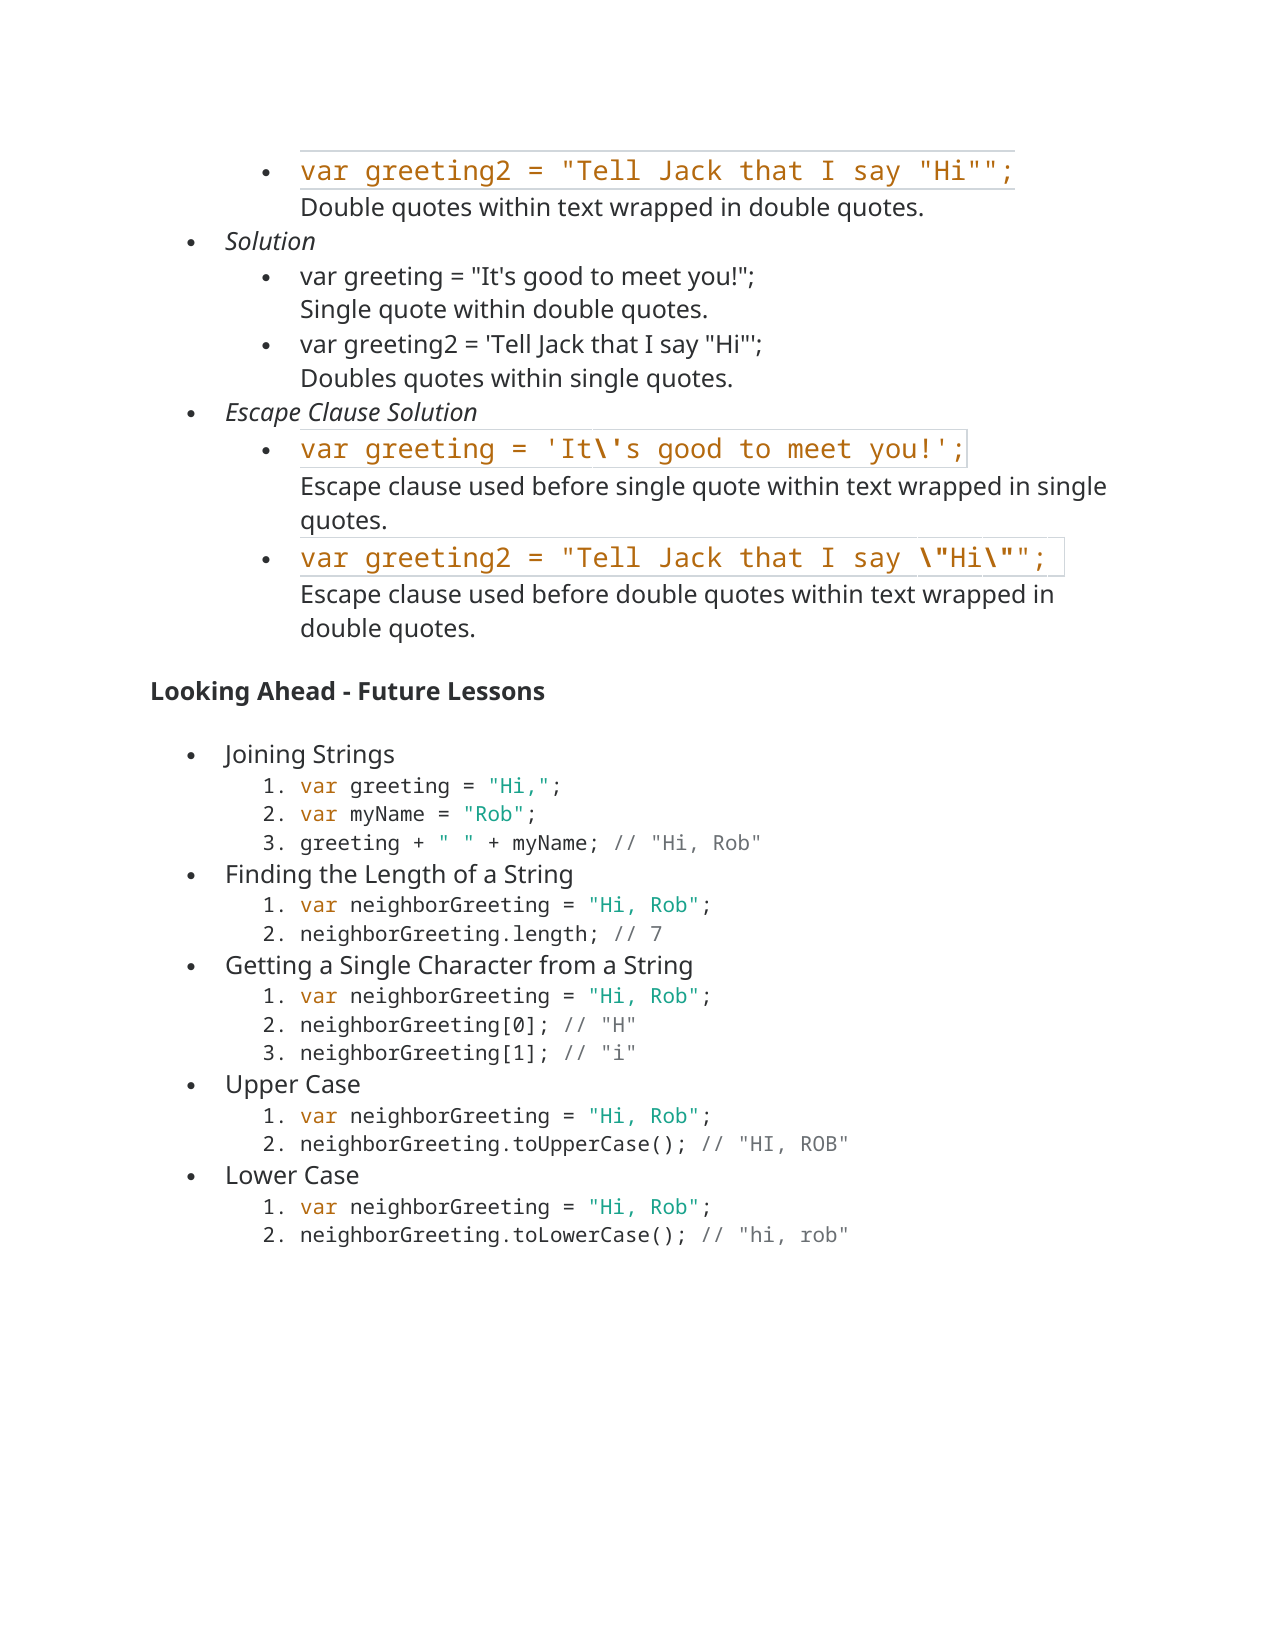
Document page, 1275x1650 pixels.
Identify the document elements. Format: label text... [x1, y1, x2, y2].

list neighborGreeting.toUpperCase(); // "HI, ROB" [262, 1129, 1125, 1158]
list neighborGreeting.length; // 7 [262, 919, 1125, 947]
list neighborGreeting[1]; // "i" [262, 1038, 1125, 1067]
list Escape Clause Solution [187, 394, 1125, 428]
list var neighborGreeting = "Hi, Rob"; [262, 981, 1125, 1010]
list Lower Case [187, 1158, 1125, 1192]
list var greeting2 = 'Tell Jack that I say "Hi"'; Doubles quotes within single quotes. [262, 326, 1125, 394]
list Finding the Length of a String [187, 856, 1125, 891]
list var myName = "Rob"; [262, 799, 1125, 828]
list neighborGreeting[0]; // "H" [262, 1010, 1125, 1038]
list var neighborGreeting = "Hi, Rob"; [262, 1101, 1125, 1129]
list neighborGreeting.toLowerCase(); // "hi, rob" [262, 1220, 1125, 1249]
list var neighborGreeting = "Hi, Rob"; [262, 891, 1125, 919]
list var greeting2 = "Tell Jack that I say \"Hi\""; Escape clause used before double quotes within text wrapped in double quotes. [262, 537, 1125, 645]
list var greeting = 'It\'s good to meet you!'; Escape clause used before single quote within text wrapped in single quotes. [262, 428, 1125, 537]
list Getting a Single Character from a String [187, 947, 1125, 981]
list greeting + " " + myName; // "Hi, Rob" [262, 828, 1125, 856]
list var greeting = "Hi,"; [262, 771, 1125, 799]
list var greeting2 = "Tell Jack that I say "Hi""; Double quotes within text wrapped in double quotes. [262, 150, 1125, 224]
list var neighborGreeting = "Hi, Rob"; [262, 1192, 1125, 1220]
list var greeting = "It's good to meet you!"; Single quote within double quotes. [262, 258, 1125, 326]
list Upper Case [187, 1067, 1125, 1101]
list Joining Strings [187, 737, 1125, 771]
list Solution [187, 224, 1125, 258]
text Looking Ahead - Future Lessons [150, 674, 1125, 708]
